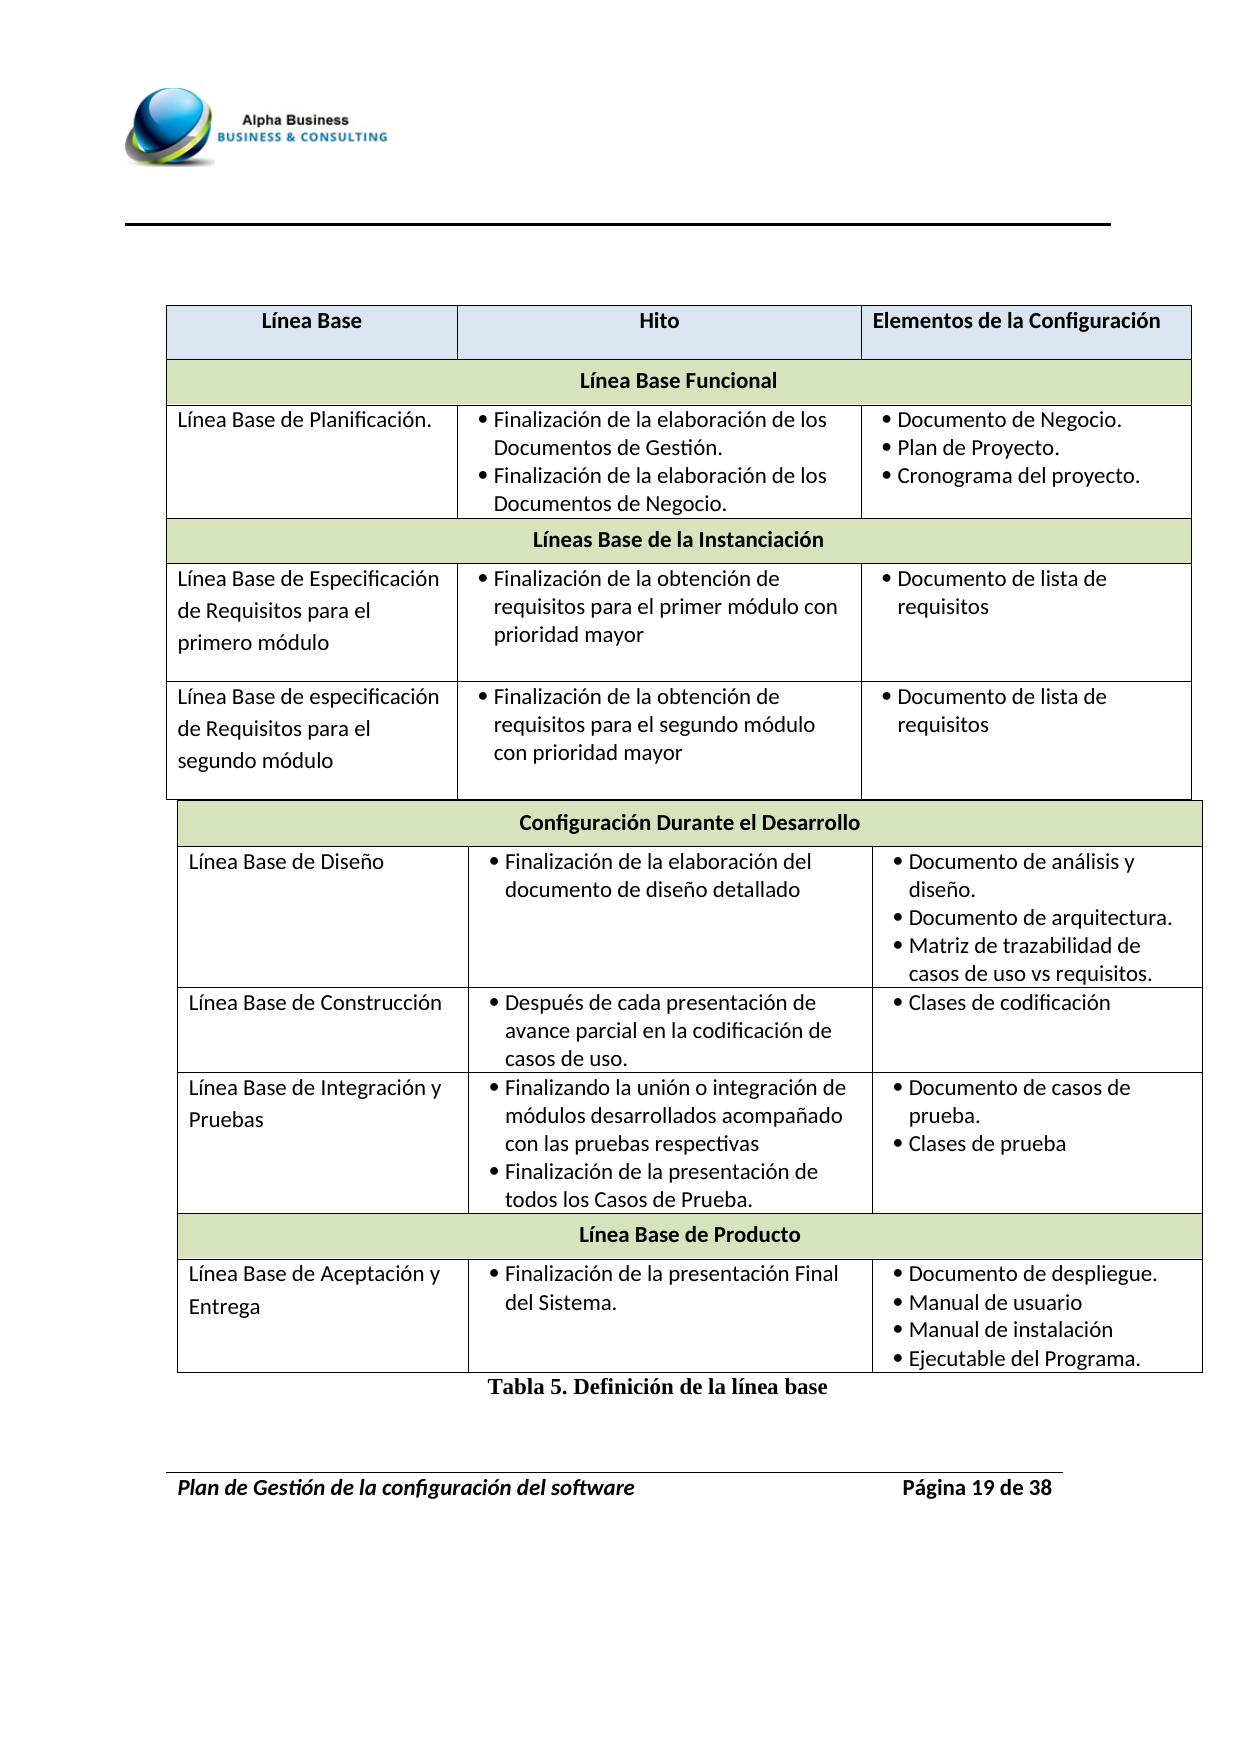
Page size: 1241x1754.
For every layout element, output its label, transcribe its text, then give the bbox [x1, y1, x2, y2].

table_cell Línea Base de Planificación. [167, 406, 457, 518]
table_cell Documento de casos de prueba. Clases de prueba [873, 1073, 1202, 1213]
table_cell Línea Base de Construcción [178, 988, 468, 1072]
text Tabla 5. Definición de la línea base [252, 1373, 1063, 1399]
table_cell Línea Base Funcional [167, 360, 1191, 404]
table_cell Línea Base de Integración y Pruebas [178, 1073, 468, 1213]
table_cell Línea Base de especificación de Requisitos para el segundo módulo [167, 682, 457, 799]
table_cell Finalización de la elaboración del documento de diseño detallado [469, 847, 872, 987]
table_cell Documento de Negocio. Plan de Proyecto. Cronograma del proyecto. [862, 406, 1191, 518]
table_cell Línea Base de Diseño [178, 847, 468, 987]
table_cell Finalización de la obtención de requisitos para el primer módulo con prioridad mayor [458, 564, 861, 681]
table_cell Documento de análisis y diseño. Documento de arquitectura. Matriz de trazabilidad de casos de uso vs requisitos. [873, 847, 1202, 987]
table_header Hito [458, 306, 861, 359]
picture [124, 86, 392, 169]
table_cell Finalización de la obtención de requisitos para el segundo módulo con prioridad mayor [458, 682, 861, 799]
table_cell Clases de codificación [873, 988, 1202, 1072]
table_cell Después de cada presentación de avance parcial en la codificación de casos de uso. [469, 988, 872, 1072]
table_cell Línea Base de Especificación de Requisitos para el primero módulo [167, 564, 457, 681]
table_cell Documento de lista de requisitos [862, 682, 1191, 799]
table_cell Finalización de la elaboración de los Documentos de Gestión. Finalización de la elaboración de los Documentos de Negocio. [458, 406, 861, 518]
table_cell Línea Base de Aceptación y Entrega [178, 1260, 468, 1372]
table_header Línea Base [167, 306, 457, 359]
table_header Elementos de la Configuración [862, 306, 1191, 359]
table_header Configuración Durante el Desarrollo [178, 801, 1202, 846]
table_cell Finalización de la presentación Final del Sistema. [469, 1260, 872, 1372]
table_cell Documento de lista de requisitos [862, 564, 1191, 681]
table_cell Finalizando la unión o integración de módulos desarrollados acompañado con las pruebas respectivas Finalización de la presentación de todos los Casos de Prueba. [469, 1073, 872, 1213]
table_cell Línea Base de Producto [178, 1214, 1202, 1258]
table_cell Líneas Base de la Instanciación [167, 519, 1191, 563]
table_cell Documento de despliegue. Manual de usuario Manual de instalación Ejecutable del Programa. [873, 1260, 1202, 1372]
